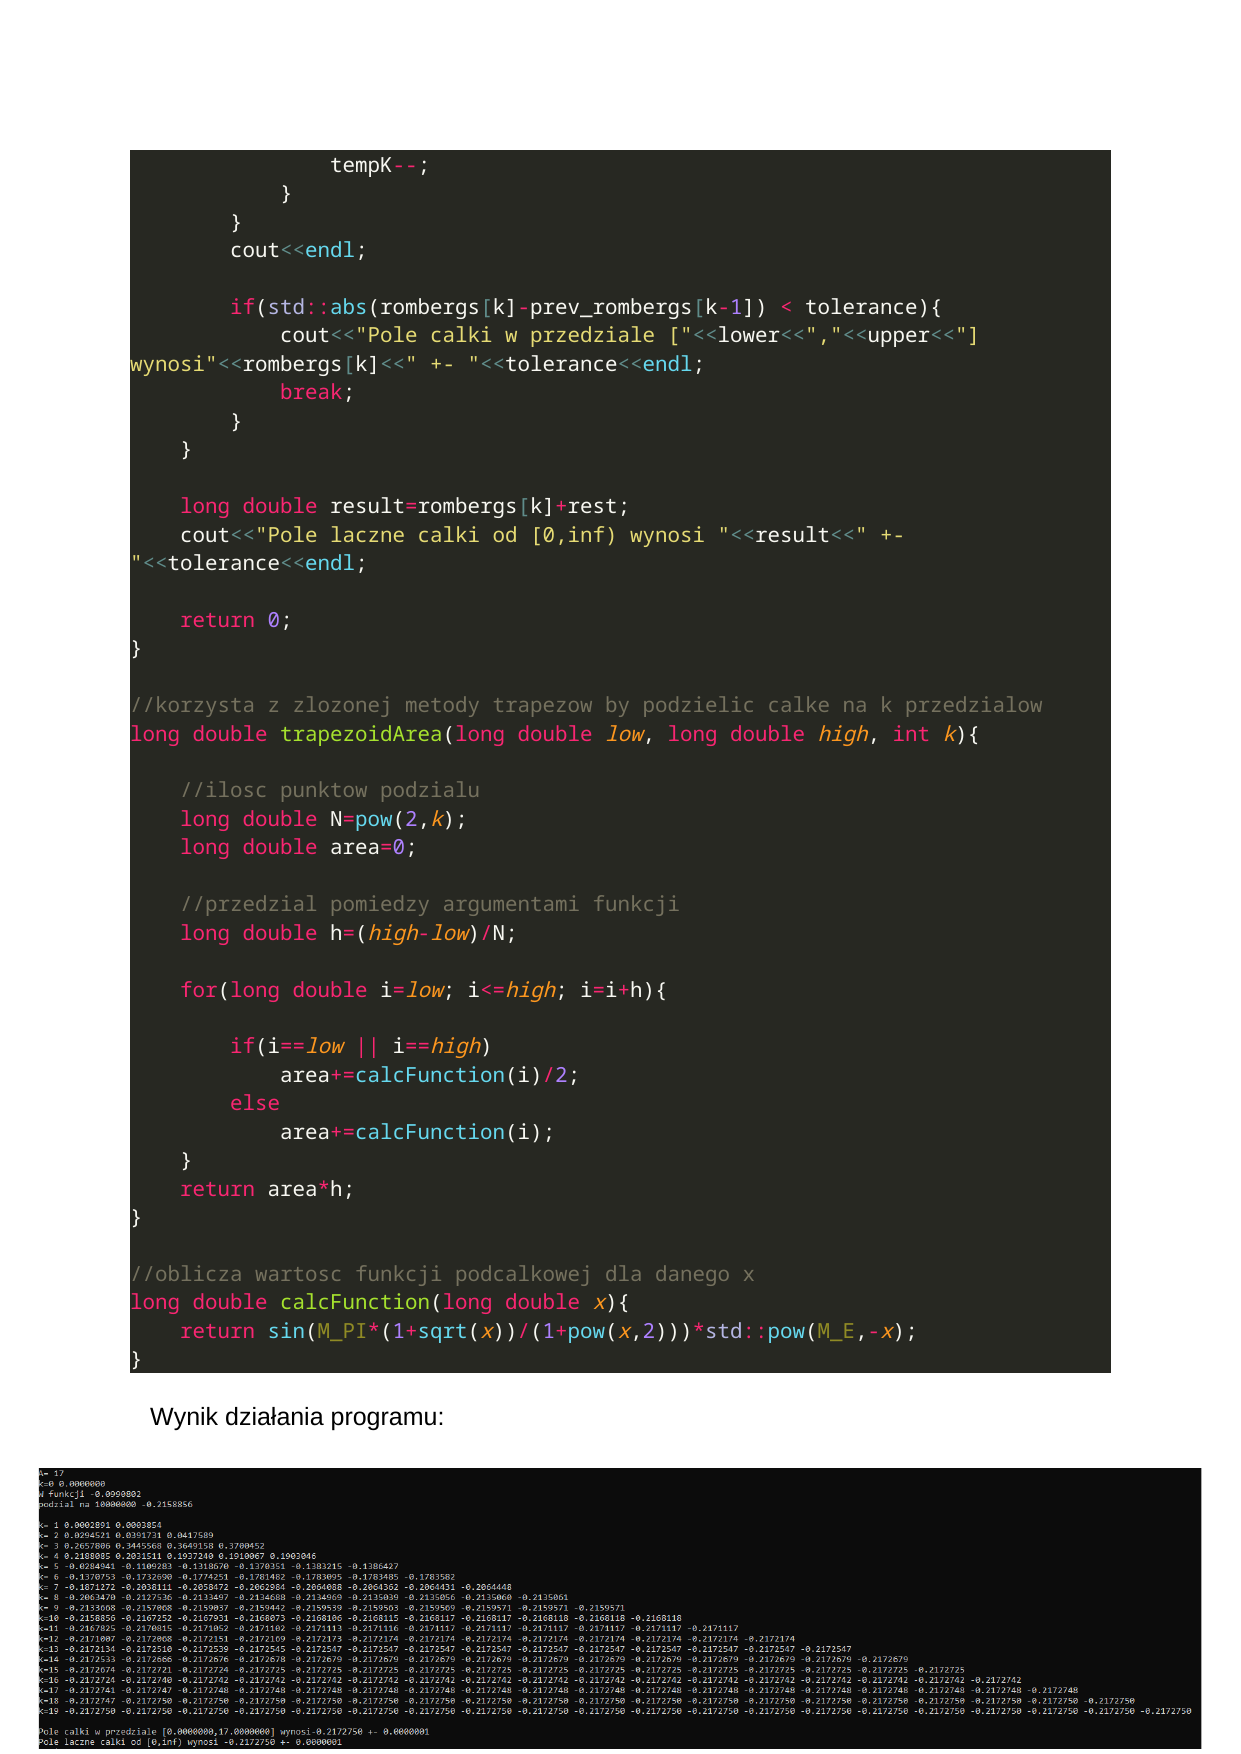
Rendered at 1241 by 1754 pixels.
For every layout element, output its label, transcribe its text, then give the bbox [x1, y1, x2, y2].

picture [38, 1466, 1202, 1749]
text Wynik działania programu: [150, 1402, 1090, 1430]
